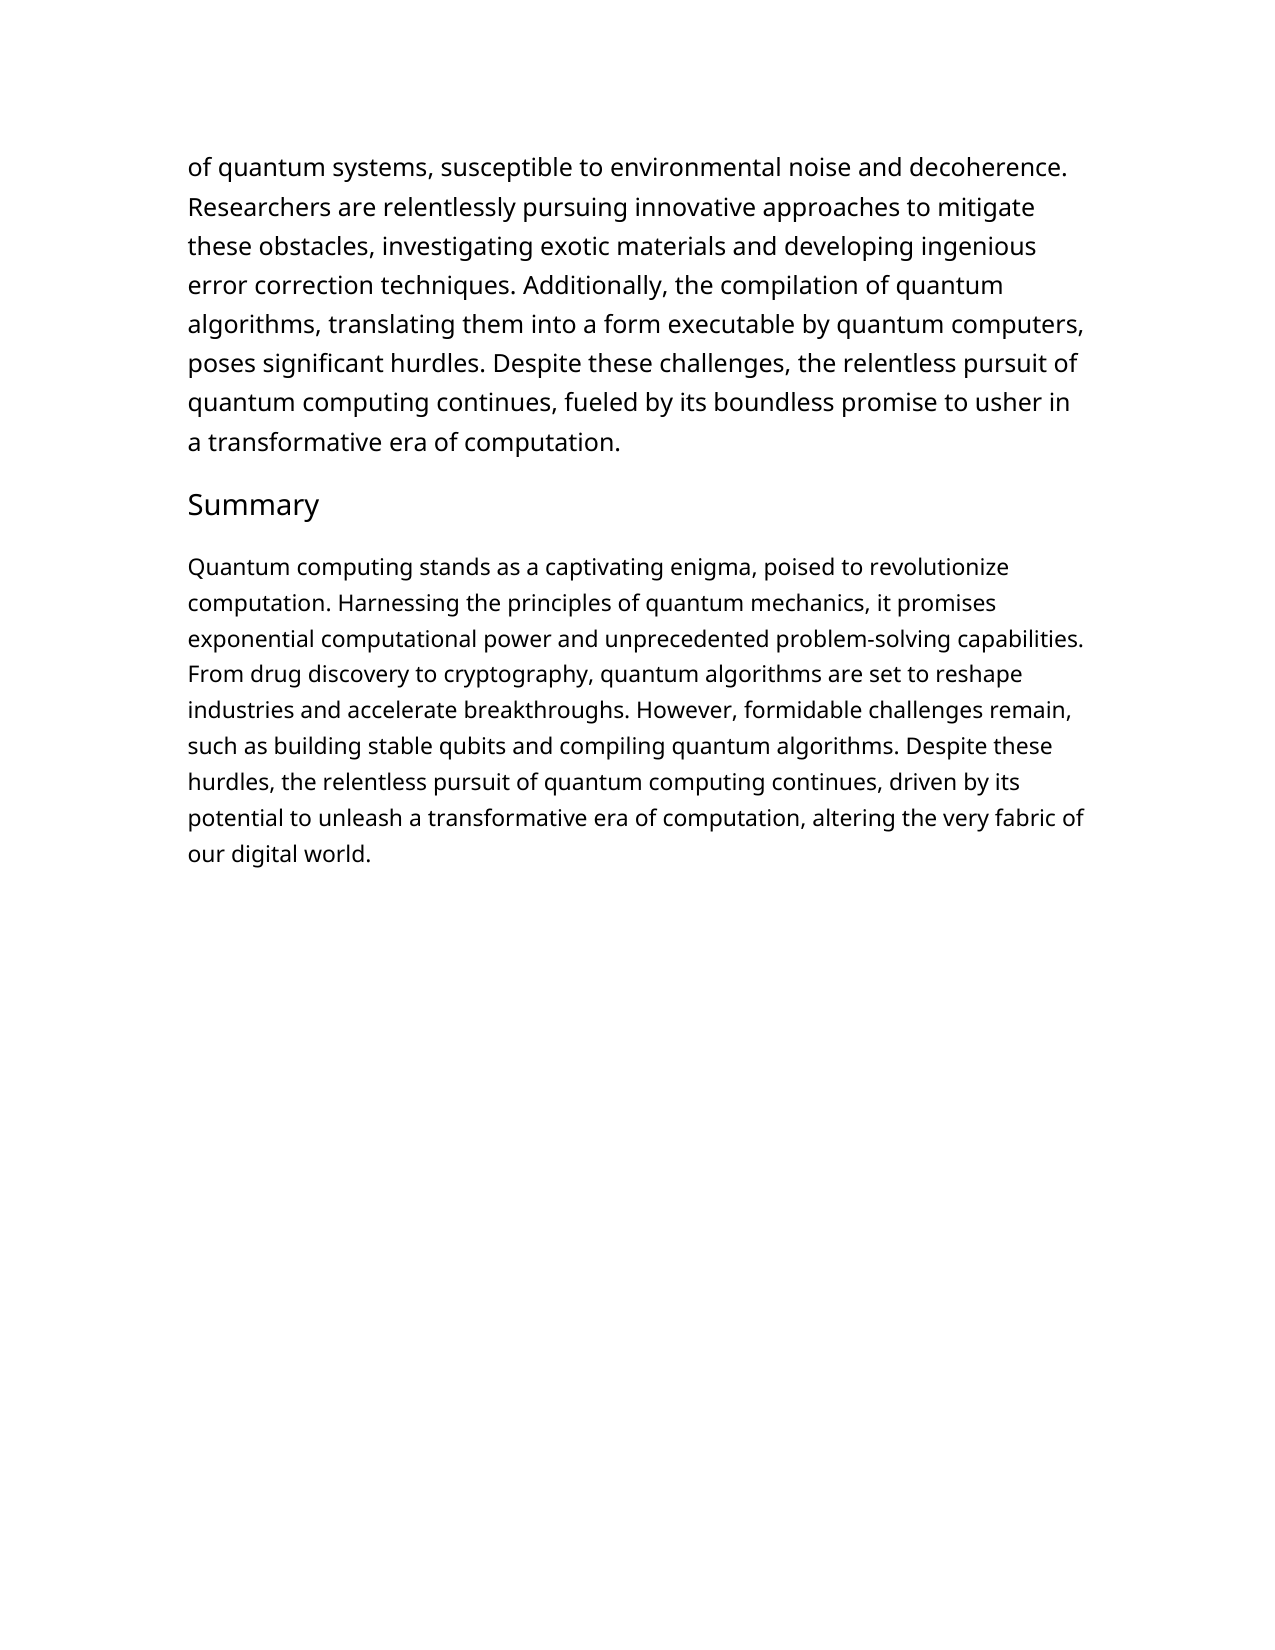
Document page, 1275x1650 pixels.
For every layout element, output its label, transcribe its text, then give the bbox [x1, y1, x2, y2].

text Quantum computing stands as a captivating enigma, poised to revolutionize computation. Harnessing the principles of quantum mechanics, it promises exponential computational power and unprecedented problem-solving capabilities. From drug discovery to cryptography, quantum algorithms are set to reshape industries and accelerate breakthroughs. However, formidable challenges remain, such as building stable qubits and compiling quantum algorithms. Despite these hurdles, the relentless pursuit of quantum computing continues, driven by its potential to unleash a transformative era of computation, altering the very fabric of our digital world. [187, 551, 1087, 869]
text Summary [187, 484, 1087, 524]
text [187, 150, 1087, 458]
